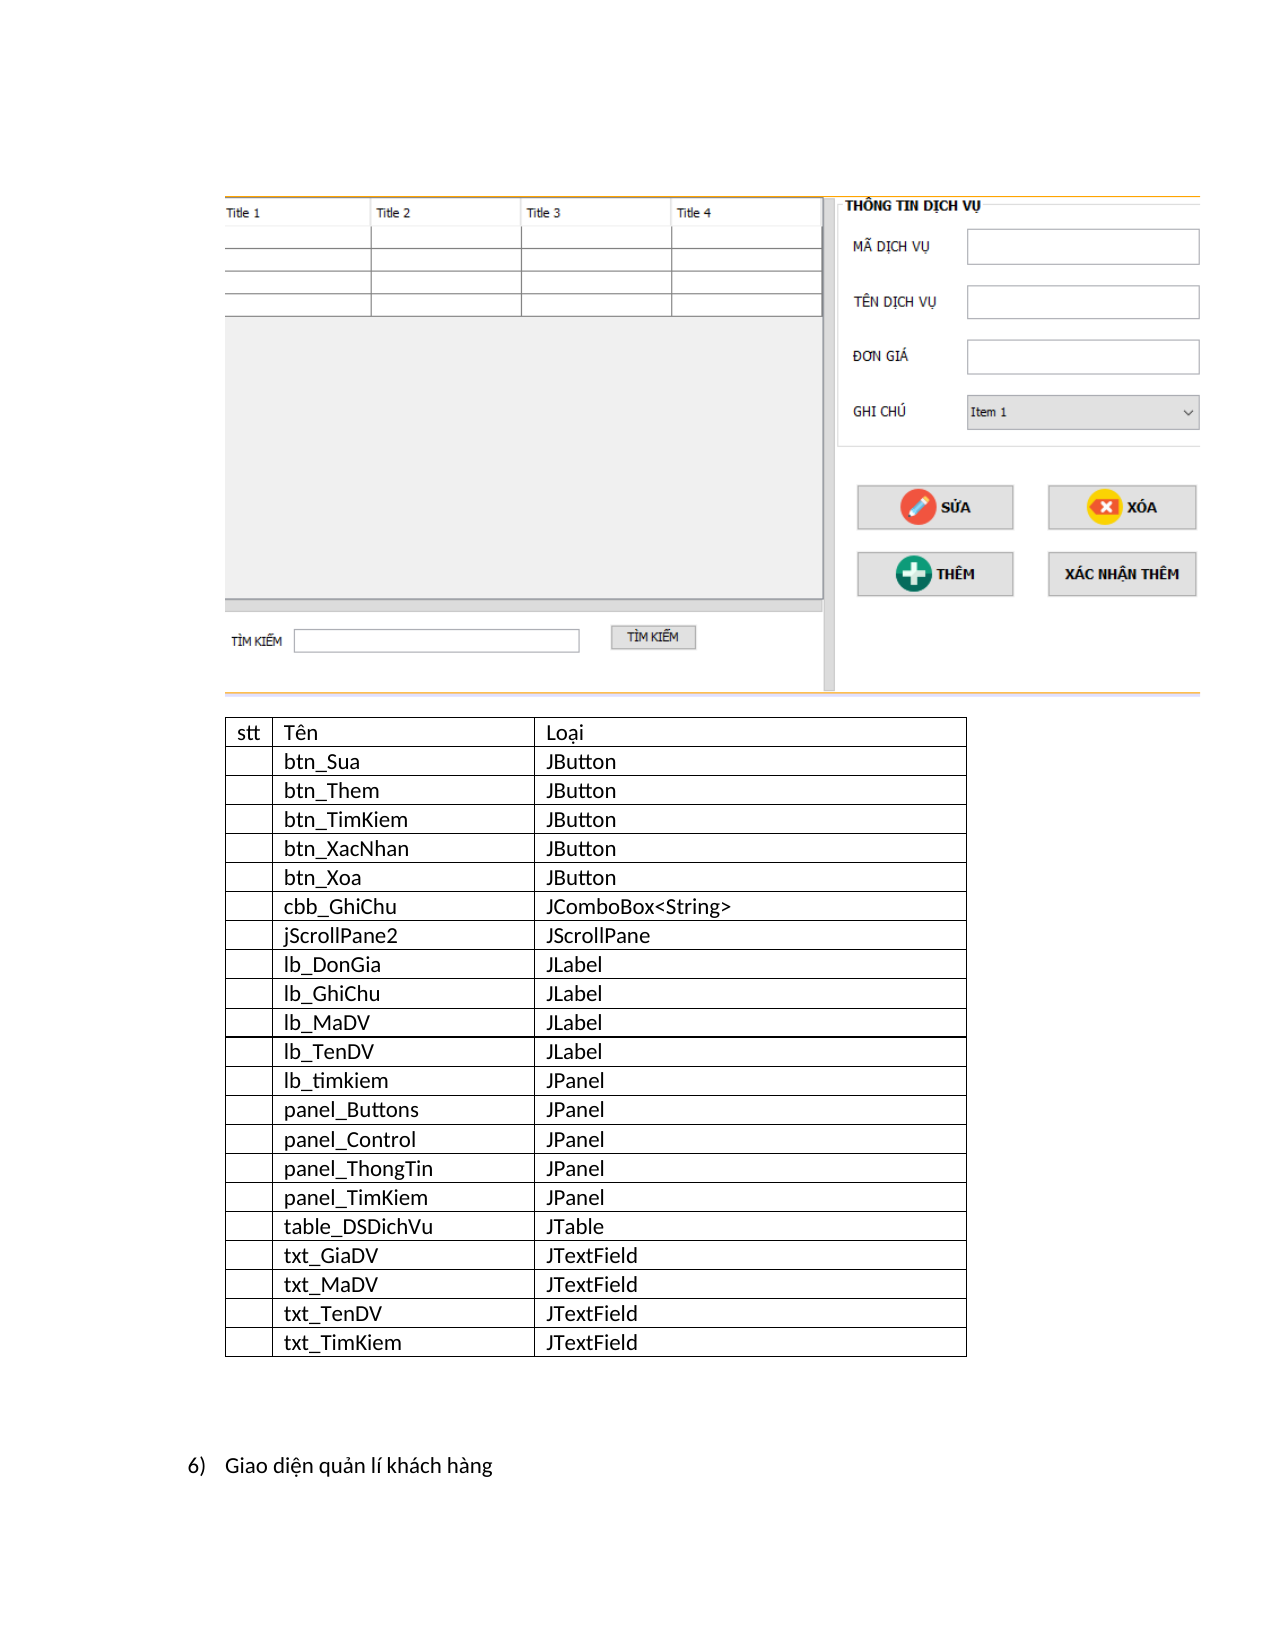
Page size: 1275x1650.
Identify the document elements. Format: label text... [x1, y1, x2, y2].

table_cell JComboBox<String> [535, 892, 966, 920]
table_cell btn_Xoa [273, 863, 534, 891]
table_cell JPanel [535, 1125, 966, 1153]
table_cell panel_Buttons [273, 1096, 534, 1124]
table_cell JTextField [535, 1328, 966, 1356]
table_cell [226, 1096, 272, 1124]
table_cell JButton [535, 805, 966, 833]
table_cell [226, 1038, 272, 1066]
table_cell lb_MaDV [273, 1009, 534, 1036]
table_cell JTextField [535, 1241, 966, 1269]
table_cell [226, 950, 272, 978]
table_cell [226, 805, 272, 833]
table_cell JTable [535, 1212, 966, 1240]
table_cell [226, 747, 272, 775]
table_cell JLabel [535, 1009, 966, 1036]
table_cell lb_GhiChu [273, 979, 534, 1007]
table_cell btn_Them [273, 776, 534, 804]
table_cell [226, 1212, 272, 1240]
table_cell panel_ThongTin [273, 1154, 534, 1182]
table_cell JLabel [535, 950, 966, 978]
table_cell [226, 979, 272, 1007]
table_cell cbb_GhiChu [273, 892, 534, 920]
table_cell [226, 1299, 272, 1327]
table_cell JPanel [535, 1067, 966, 1094]
table_cell [226, 863, 272, 891]
table_cell JTextField [535, 1299, 966, 1327]
table_cell txt_TenDV [273, 1299, 534, 1327]
table_cell [226, 1183, 272, 1211]
table_cell JButton [535, 863, 966, 891]
table_cell panel_Control [273, 1125, 534, 1153]
table_cell panel_TimKiem [273, 1183, 534, 1211]
table_cell [226, 921, 272, 949]
table_cell [226, 776, 272, 804]
table_cell JPanel [535, 1154, 966, 1182]
table_cell JButton [535, 747, 966, 775]
table_cell JButton [535, 834, 966, 862]
table_cell [226, 834, 272, 862]
table_cell table_DSDichVu [273, 1212, 534, 1240]
table_cell lb_DonGia [273, 950, 534, 978]
table_cell JButton [535, 776, 966, 804]
table_cell [226, 1328, 272, 1356]
table_cell JPanel [535, 1183, 966, 1211]
table_cell [226, 1154, 272, 1182]
table_cell JPanel [535, 1096, 966, 1124]
table_header Tên [273, 718, 534, 746]
table_cell txt_MaDV [273, 1270, 534, 1298]
table_cell lb_TenDV [273, 1038, 534, 1066]
table_cell txt_TimKiem [273, 1328, 534, 1356]
table_cell [226, 892, 272, 920]
list Giao diện quản lí khách hàng [187, 1451, 1125, 1479]
table_cell JTextField [535, 1270, 966, 1298]
table_cell [226, 1125, 272, 1153]
table_cell JLabel [535, 1038, 966, 1066]
table_cell btn_Sua [273, 747, 534, 775]
table_cell btn_XacNhan [273, 834, 534, 862]
table_cell [226, 1241, 272, 1269]
table_cell JLabel [535, 979, 966, 1007]
picture [225, 196, 1200, 698]
table_cell [226, 1009, 272, 1036]
table_cell [226, 1270, 272, 1298]
table_cell JScrollPane [535, 921, 966, 949]
table_cell txt_GiaDV [273, 1241, 534, 1269]
table_cell [226, 1067, 272, 1094]
table_header stt [226, 718, 272, 746]
table_cell lb_timkiem [273, 1067, 534, 1094]
table_cell jScrollPane2 [273, 921, 534, 949]
table_header Loại [535, 718, 966, 746]
table_cell btn_TimKiem [273, 805, 534, 833]
